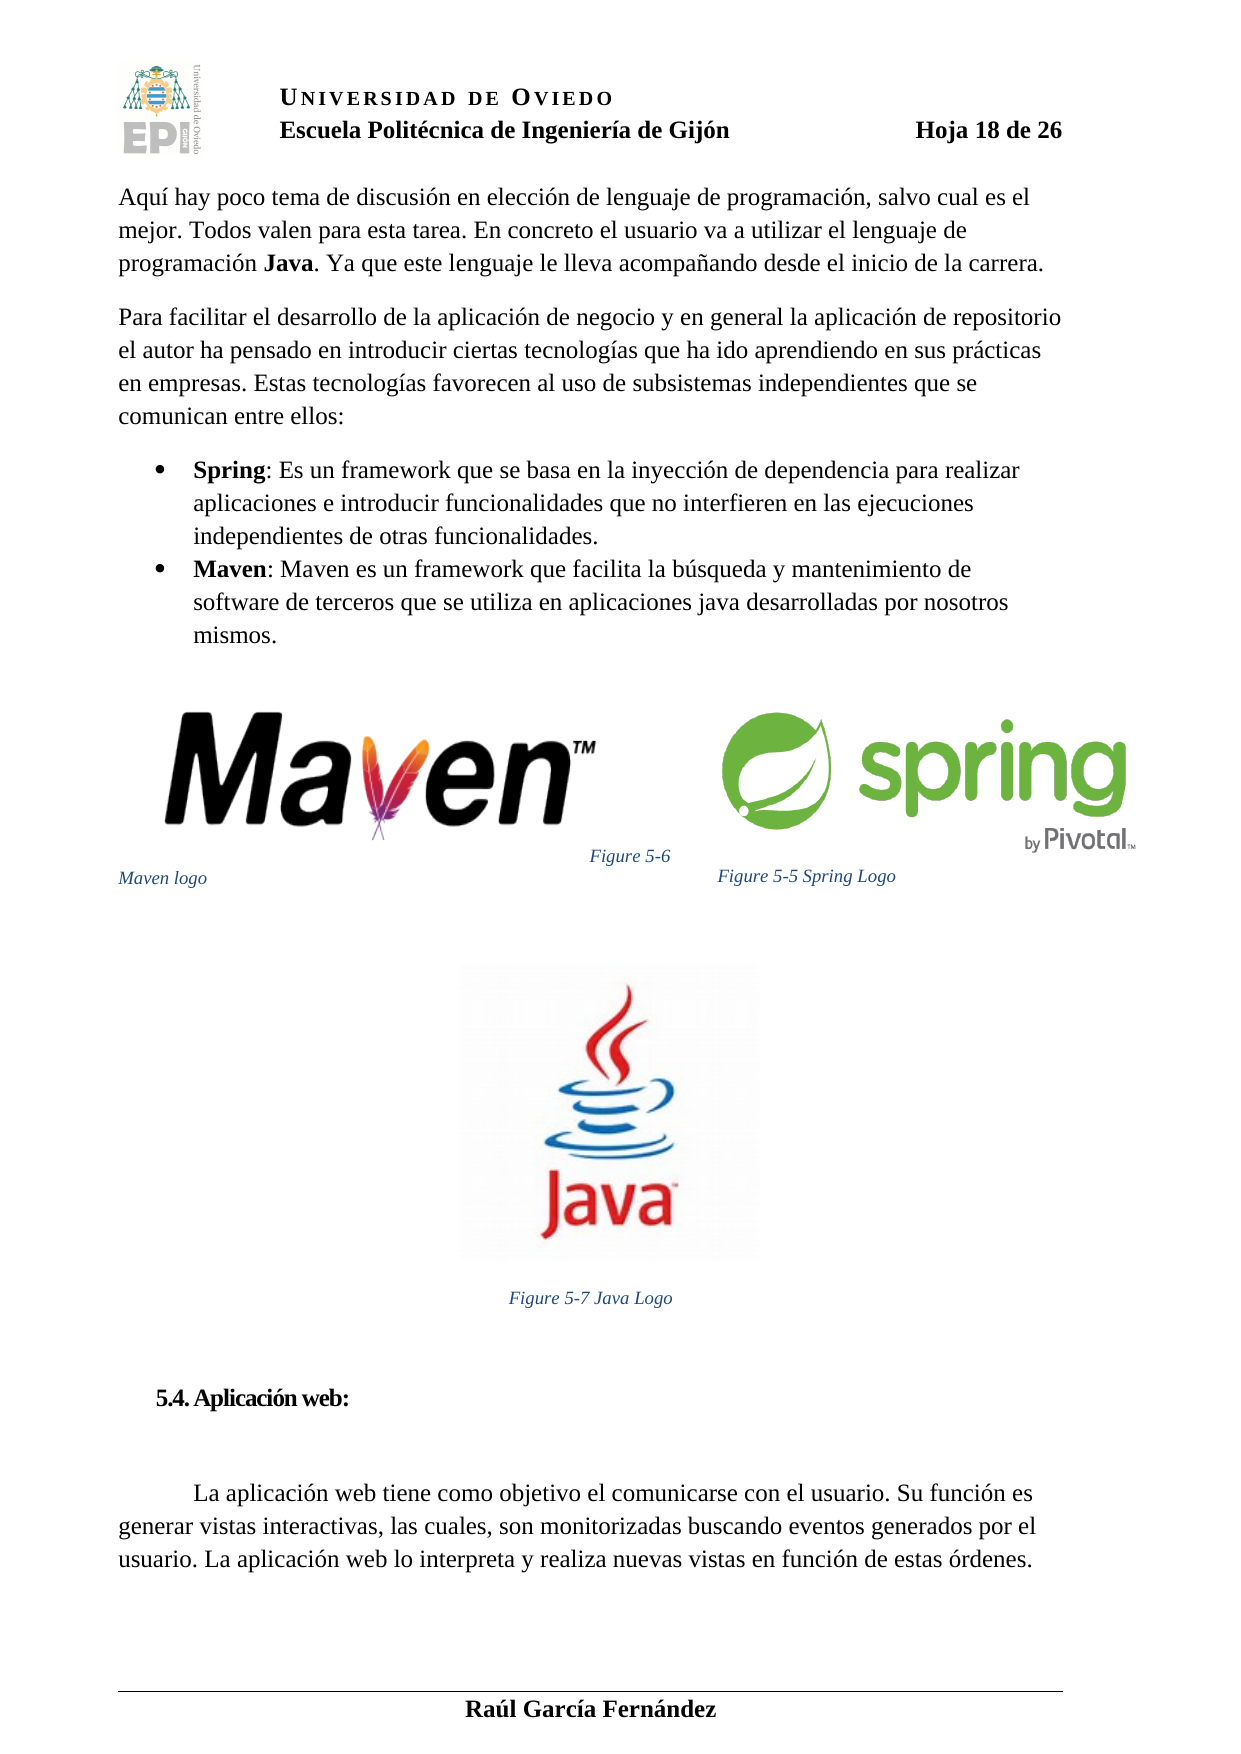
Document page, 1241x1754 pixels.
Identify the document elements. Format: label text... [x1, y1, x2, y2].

picture [118, 61, 204, 157]
picture [717, 708, 1136, 853]
picture [156, 708, 596, 840]
text Para facilitar el desarrollo de la aplicación de negocio y en general la aplicación de repositorio el autor ha pensado en introducir ciertas tecnologías que ha ido aprendiendo en sus prácticas en empresas. Estas tecnologías favorecen al uso de subsistemas independientes que se comunican entre ellos: [118, 302, 1063, 430]
picture [459, 963, 760, 1262]
list Spring: Es un framework que se basa en la inyección de dependencia para realizar aplicaciones e introducir funcionalidades que no interfieren en las ejecuciones independientes de otras funcionalidades. [156, 455, 1063, 549]
subtitle Aplicación web: [156, 1383, 1063, 1412]
list Maven: Maven es un framework que facilita la búsqueda y mantenimiento de software de terceros que se utiliza en aplicaciones java desarrolladas por nosotros mismos. [156, 554, 1063, 649]
text Aquí hay poco tema de discusión en elección de lenguaje de programación, salvo cual es el mejor. Todos valen para esta tarea. En concreto el usuario va a utilizar el lenguaje de programación Java. Ya que este lenguaje le lleva acompañando desde el inicio de la carrera. [118, 182, 1063, 277]
text La aplicación web tiene como objetivo el comunicarse con el usuario. Su función es generar vistas interactivas, las cuales, son monitorizadas buscando eventos generados por el usuario. La aplicación web lo interpreta y realiza nuevas vistas en función de estas órdenes. [118, 1478, 1063, 1573]
